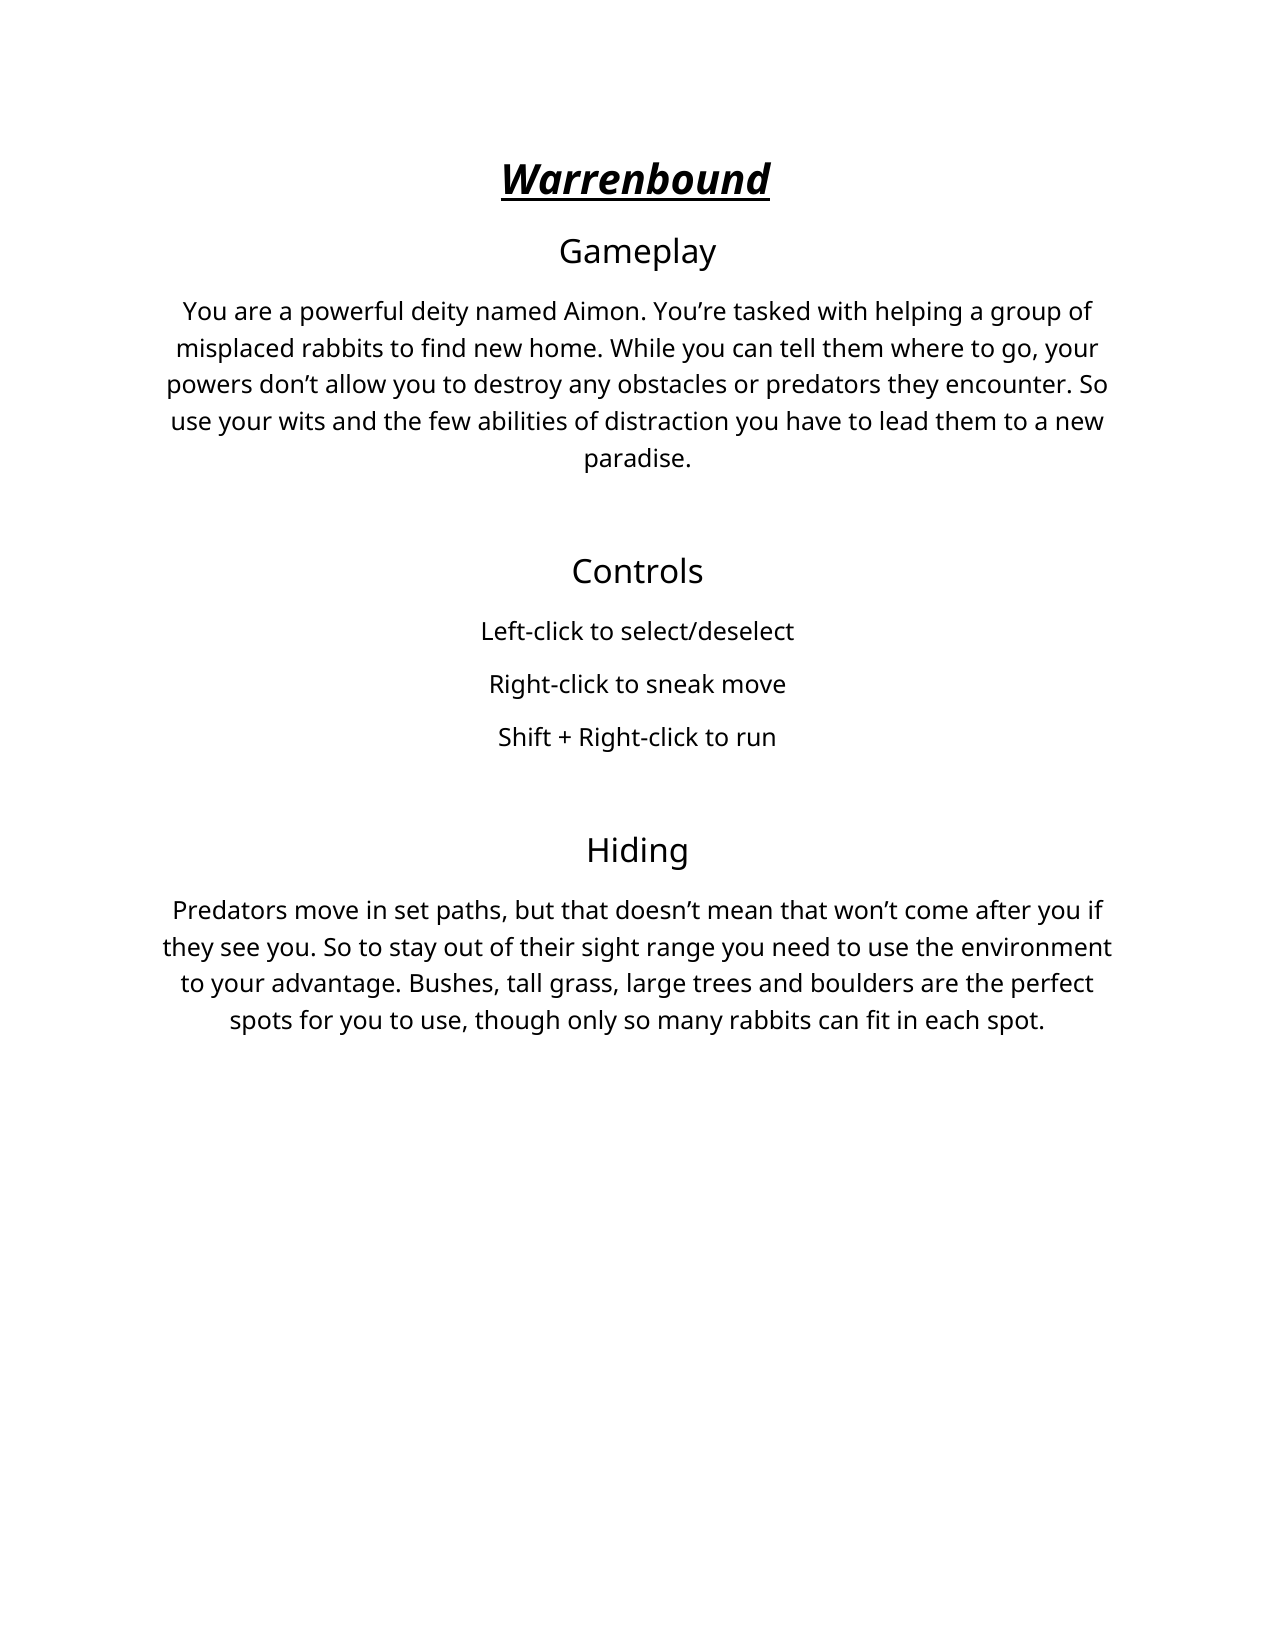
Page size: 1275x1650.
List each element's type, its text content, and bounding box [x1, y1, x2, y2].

text Left-click to select/deselect [150, 613, 1125, 647]
text Predators move in set paths, but that doesn’t mean that won’t come after you if they see you. So to stay out of their sight range you need to use the environment to your advantage. Bushes, tall grass, large trees and boulders are the perfect spots for you to use, though only so many rabbits can fit in each spot. [150, 892, 1125, 1037]
text Shift + Right-click to run [150, 720, 1125, 754]
text You are a powerful deity named Aimon. You’re tasked with helping a group of misplaced rabbits to find new home. While you can tell them where to go, your powers don’t allow you to destroy any obstacles or predators they encounter. So use your wits and the few abilities of distraction you have to lead them to a new paradise. [150, 293, 1125, 475]
text Gameplay [150, 228, 1125, 273]
text Right-click to sneak move [150, 667, 1125, 701]
text Warrenbound [150, 150, 1125, 207]
text Hiding [150, 827, 1125, 872]
text Controls [150, 547, 1125, 593]
